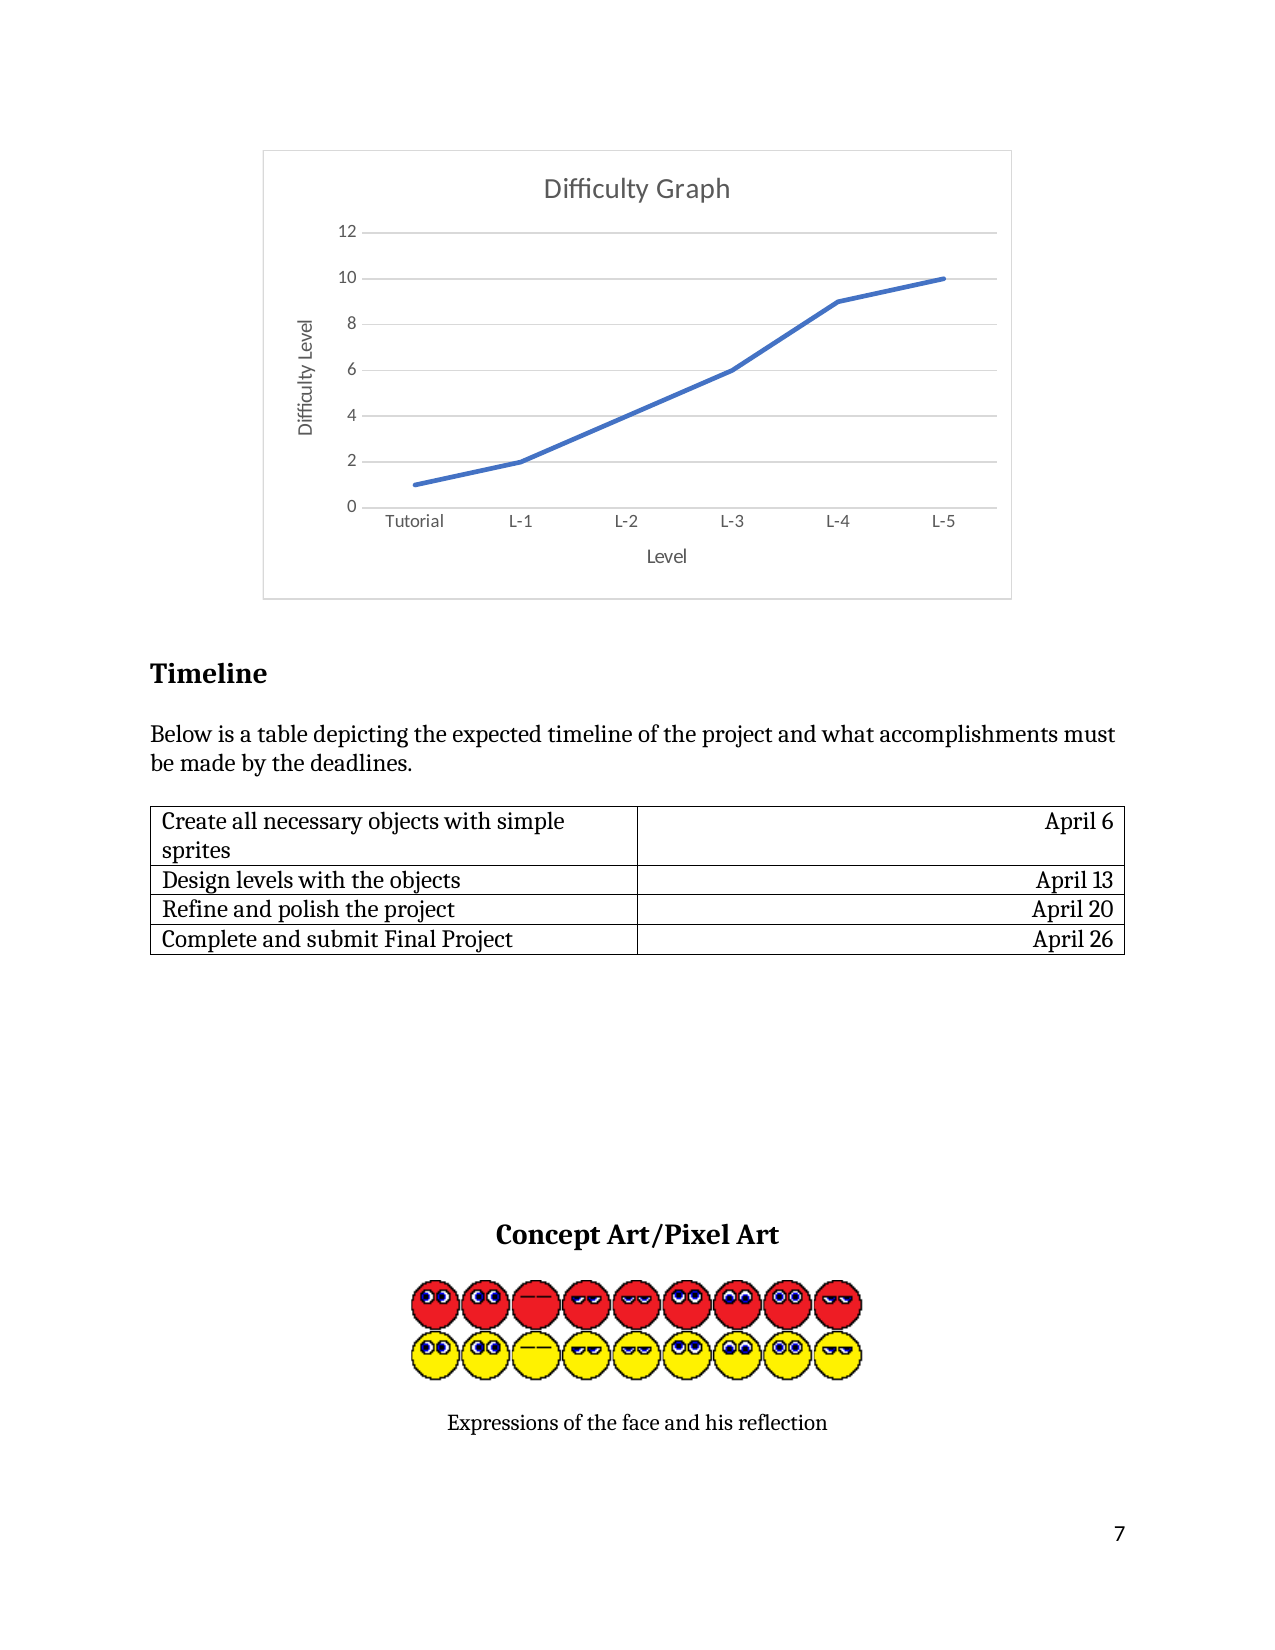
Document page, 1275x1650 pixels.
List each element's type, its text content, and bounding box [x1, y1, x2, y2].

table_cell Refine and polish the project [151, 895, 637, 924]
table_header April 6 [638, 807, 1124, 864]
table_cell April 13 [638, 866, 1124, 894]
table_cell Complete and submit Final Project [151, 925, 637, 954]
table_cell April 20 [638, 895, 1124, 924]
text Timeline [150, 657, 1125, 691]
text Expressions of the face and his reflection [150, 1410, 1125, 1437]
text Concept Art/Pixel Art [150, 1218, 1125, 1252]
table_header Create all necessary objects with simple sprites [151, 807, 637, 864]
picture [411, 1280, 864, 1382]
text Below is a table depicting the expected timeline of the project and what accomplishments must be made by the deadlines. [150, 720, 1125, 777]
table_cell Design levels with the objects [151, 866, 637, 894]
table_cell April 26 [638, 925, 1124, 954]
